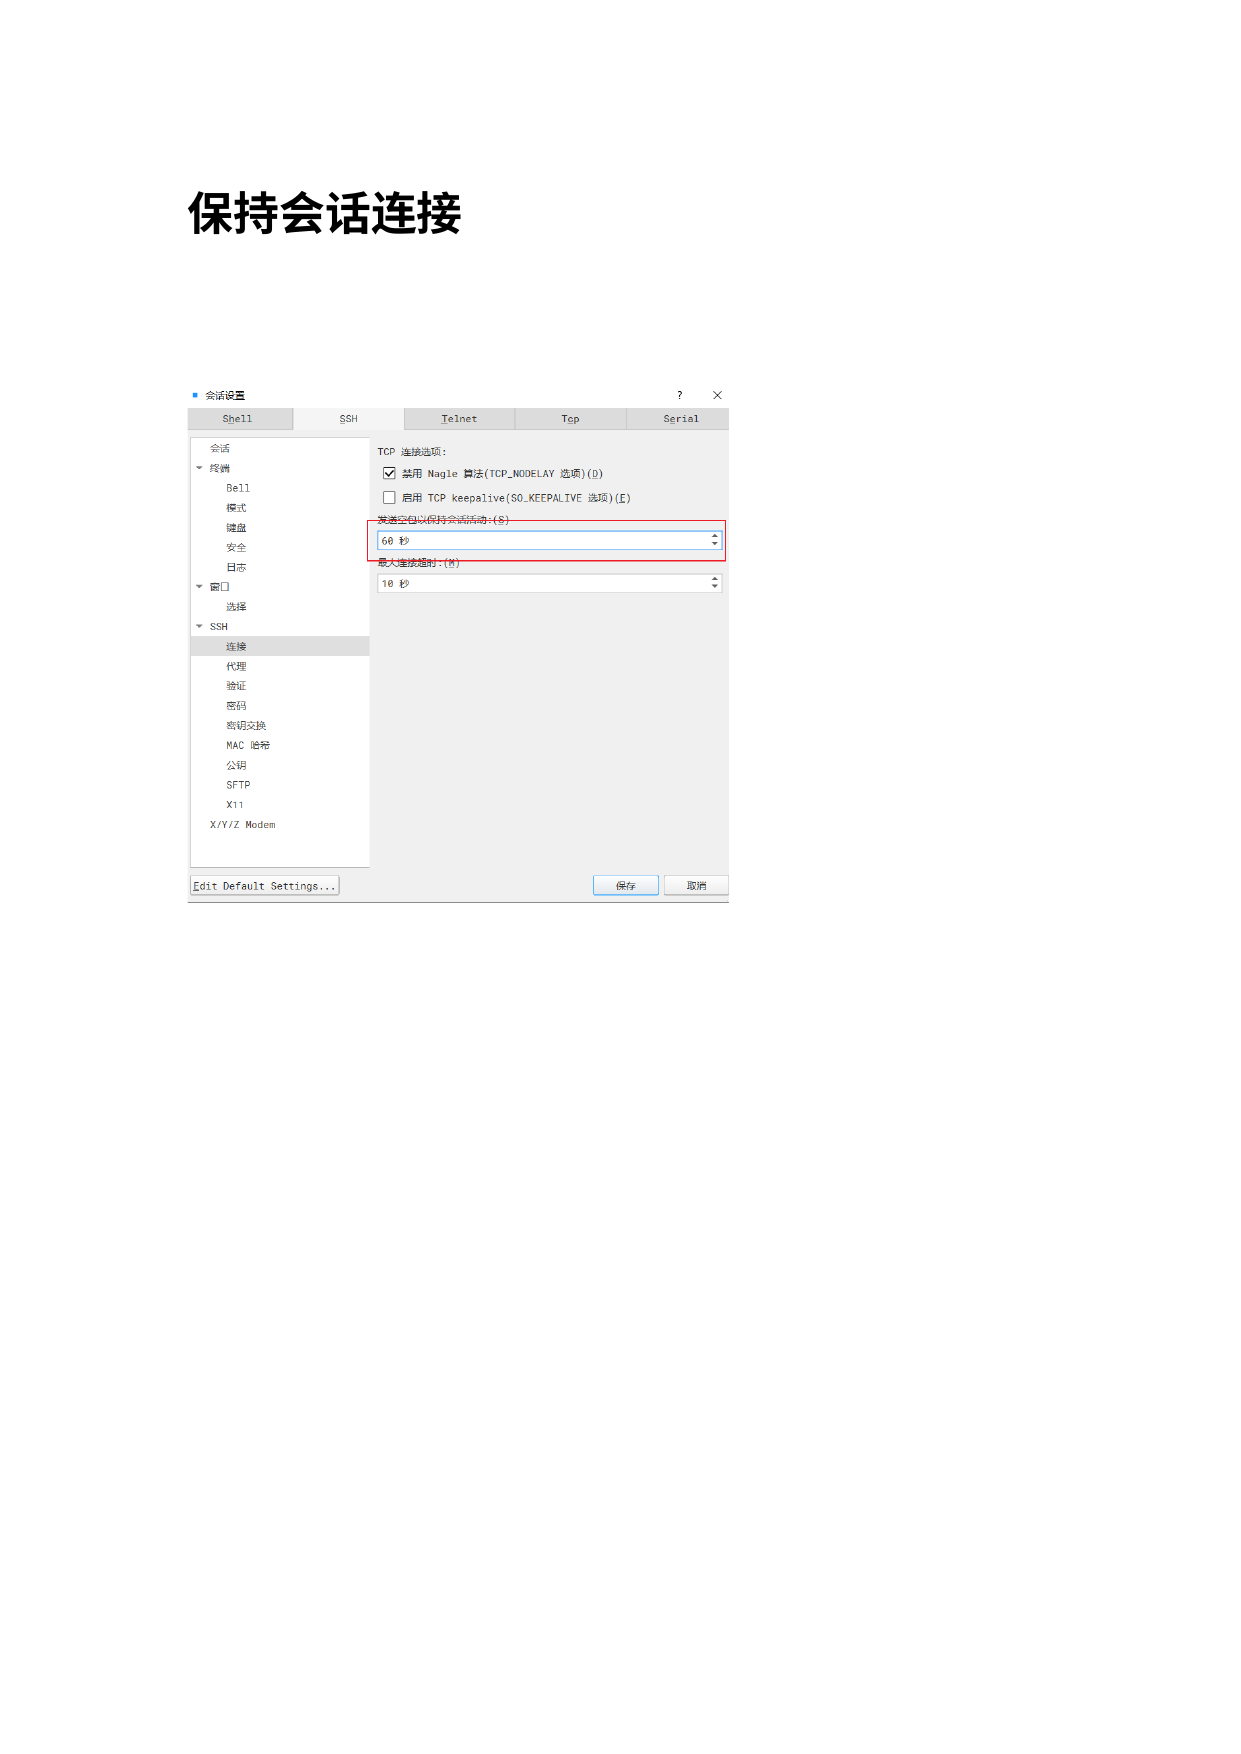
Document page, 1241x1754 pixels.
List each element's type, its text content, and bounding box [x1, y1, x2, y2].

picture [187, 387, 729, 903]
subtitle 保持会话连接 [187, 162, 1053, 259]
